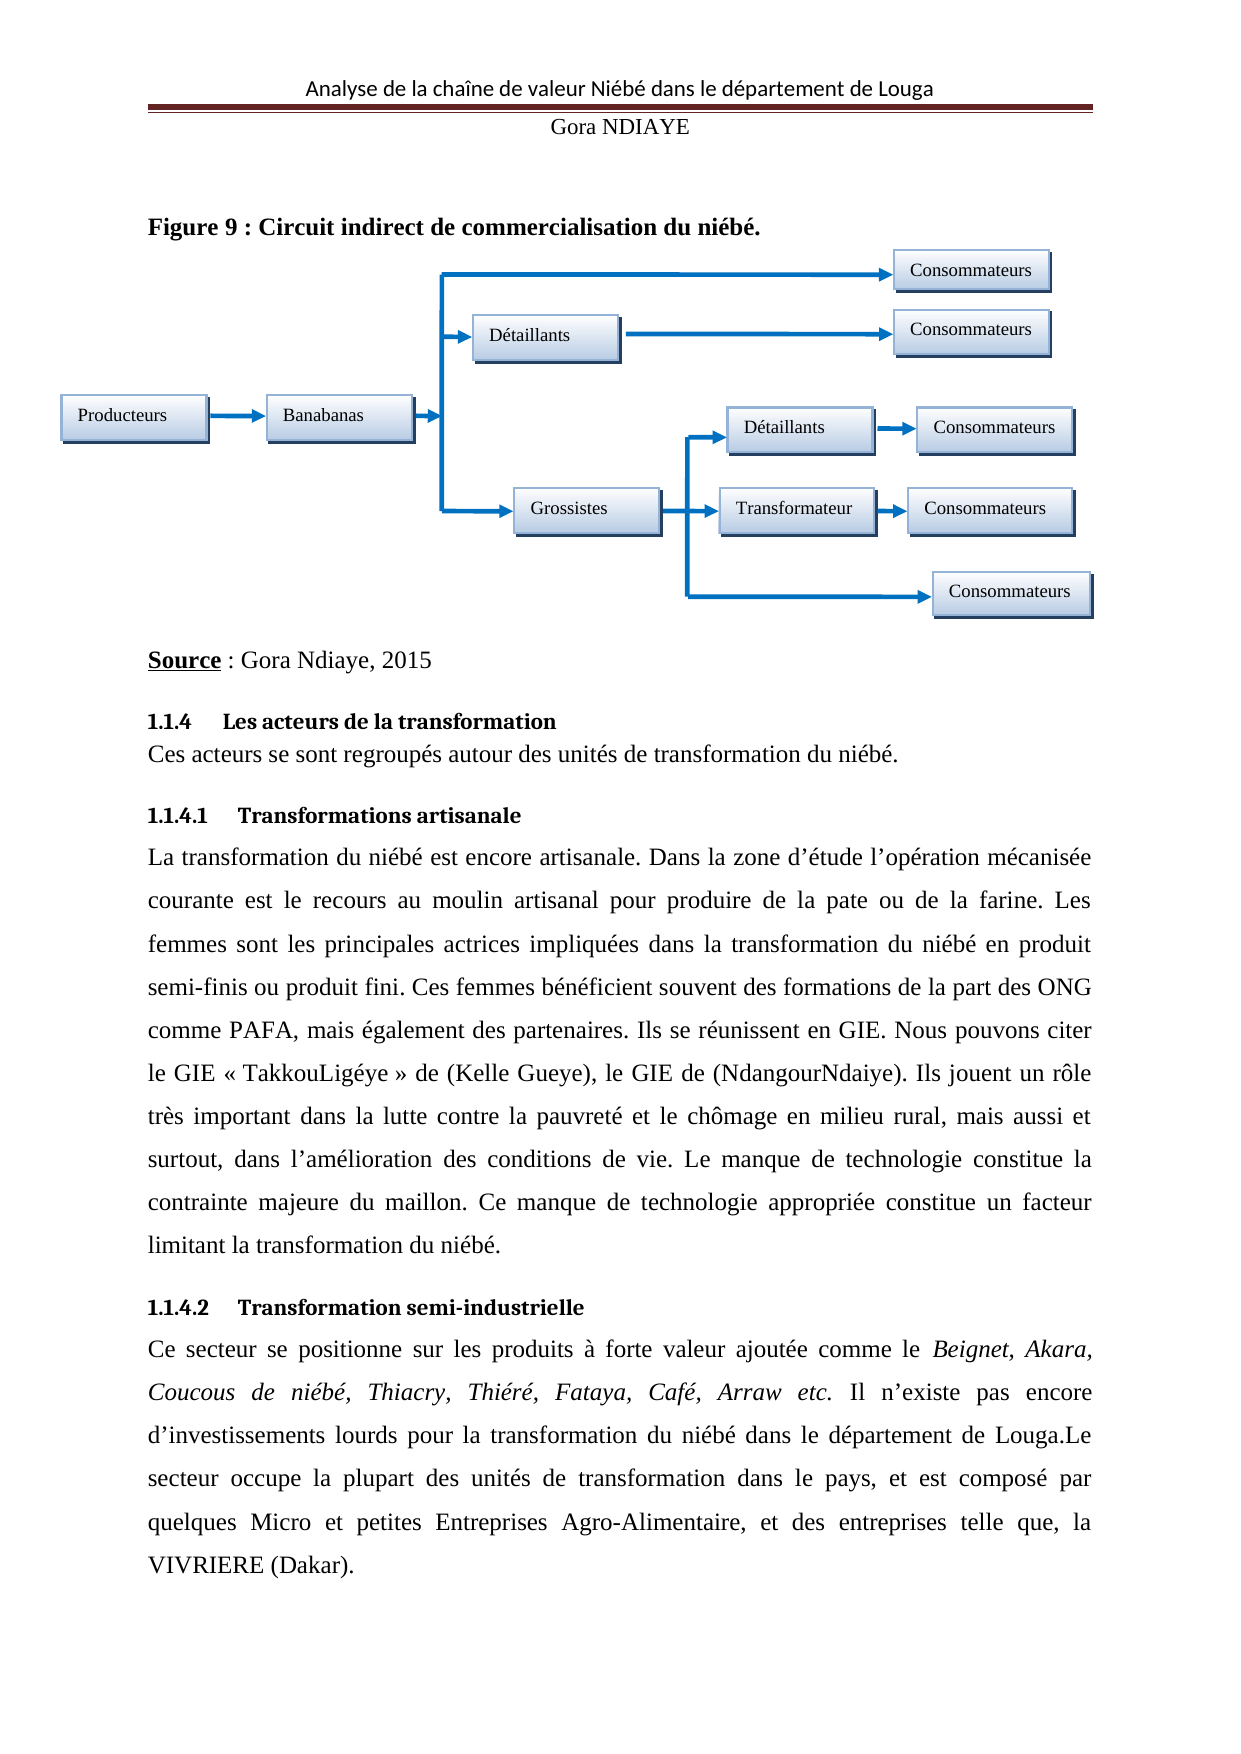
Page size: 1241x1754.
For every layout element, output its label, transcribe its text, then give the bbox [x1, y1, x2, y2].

text La transformation du niébé est encore artisanale. Dans la zone d’étude l’opération mécanisée courante est le recours au moulin artisanal pour produire de la pate ou de la farine. Les femmes sont les principales actrices impliquées dans la transformation du niébé en produit semi-finis ou produit fini. Ces femmes bénéficient souvent des formations de la part des ONG comme PAFA, mais également des partenaires. Ils se réunissent en GIE. Nous pouvons citer le GIE « TakkouLigéye » de (Kelle Gueye), le GIE de (NdangourNdaiye). Ils jouent un rôle très important dans la lutte contre la pauvreté et le chômage en milieu rural, mais aussi et surtout, dans l’amélioration des conditions de vie. Le manque de technologie constitue la contrainte majeure du maillon. Ce manque de technologie appropriée constitue un facteur limitant la transformation du niébé. [148, 842, 1093, 1259]
text Ce secteur se positionne sur les produits à forte valeur ajoutée comme le Beignet, Akara, Coucous de niébé, Thiacry, Thiéré, Fataya, Café, Arraw etc. Il n’existe pas encore d’investissements lourds pour la transformation du niébé dans le département de Louga.Le secteur occupe la plupart des unités de transformation dans le pays, et est composé par quelques Micro et petites Entreprises Agro-Alimentaire, et des entreprises telle que, la VIVRIERE (Dakar). [148, 1334, 1093, 1578]
subtitle Transformations artisanale [148, 803, 1093, 829]
subtitle Transformation semi-industrielle [148, 1294, 1093, 1321]
text Source : Gora Ndiaye, 2015 [148, 645, 1093, 674]
text Ces acteurs se sont regroupés autour des unités de transformation du niébé. [148, 739, 1093, 768]
text Figure 9 : Circuit indirect de commercialisation du niébé. [148, 212, 1093, 240]
subtitle Les acteurs de la transformation [148, 709, 1093, 735]
